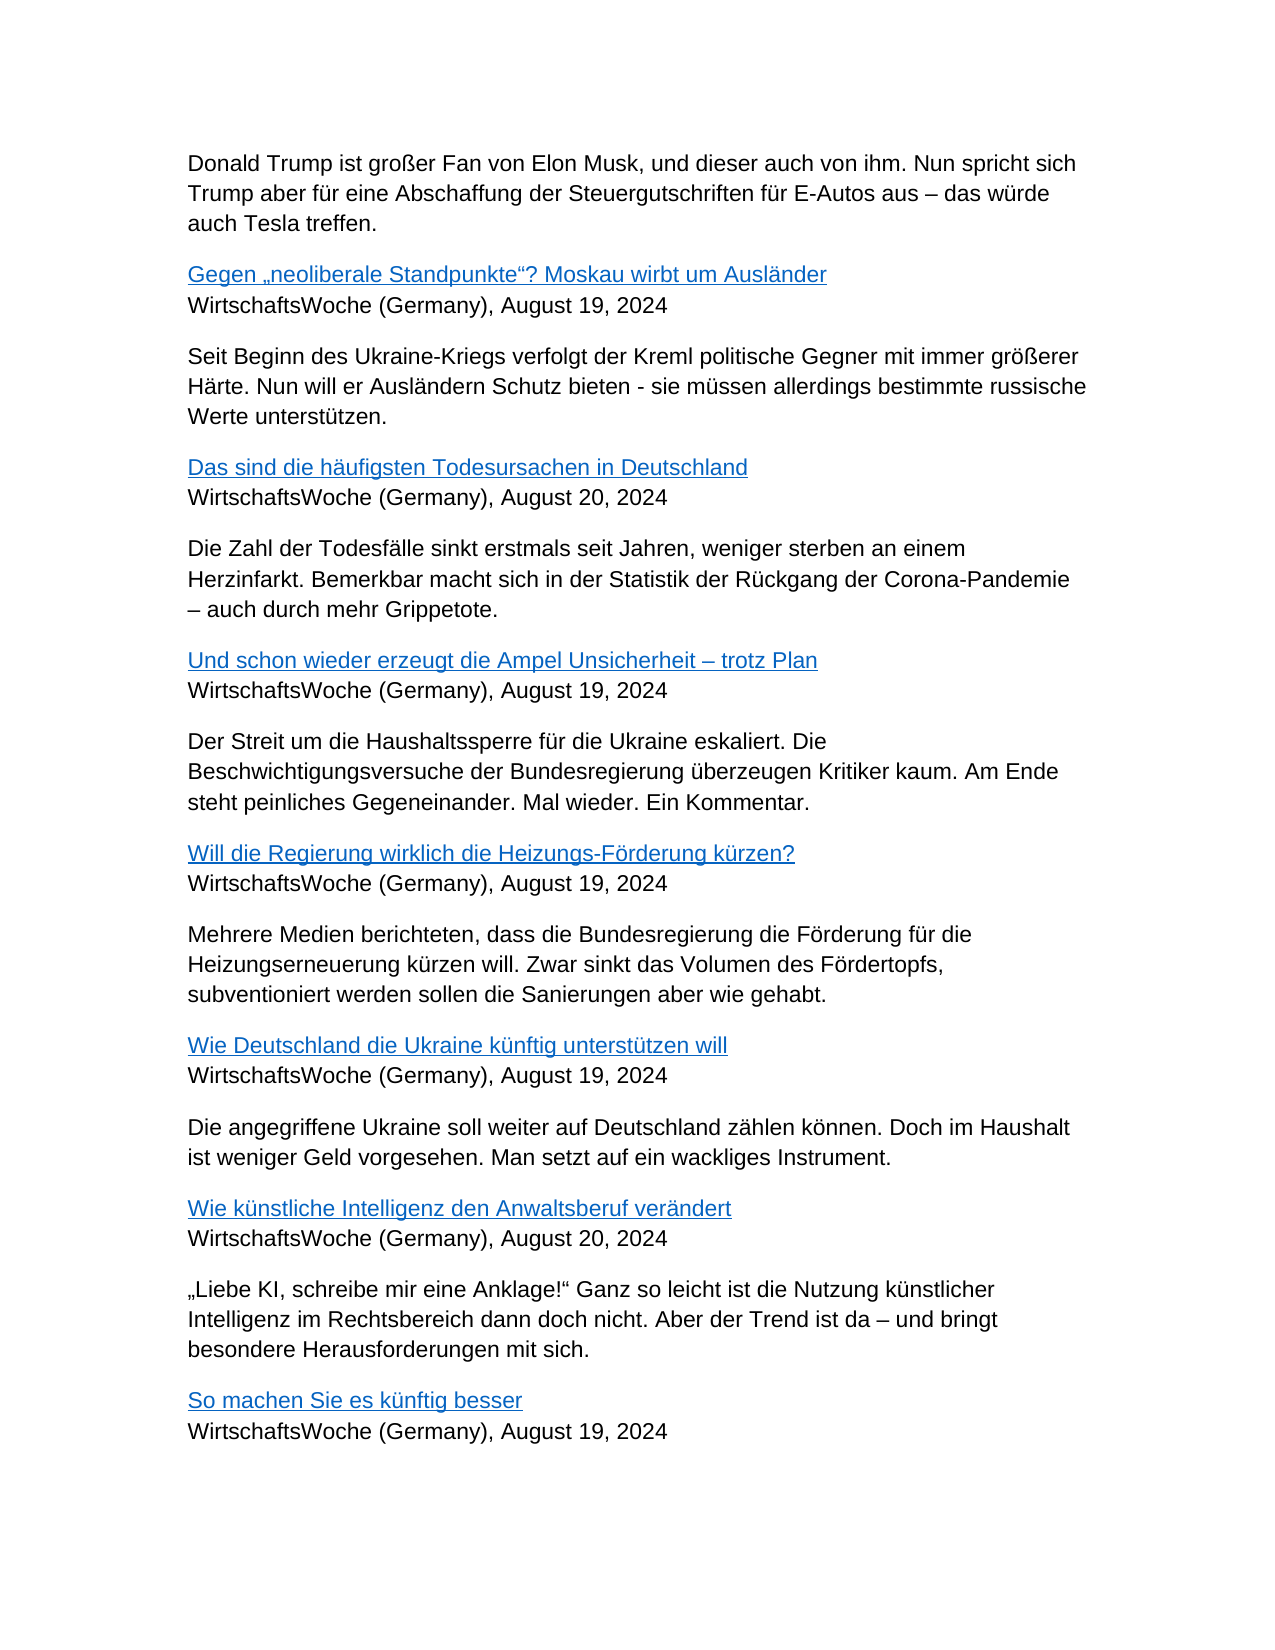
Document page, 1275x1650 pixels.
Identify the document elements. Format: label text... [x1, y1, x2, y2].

text Die Zahl der Todesfälle sinkt erstmals seit Jahren, weniger sterben an einem Herzinfarkt. Bemerkbar macht sich in der Statistik der Rückgang der Corona-Pandemie – auch durch mehr Grippetote. [187, 535, 1087, 622]
text Will die Regierung wirklich die Heizungs-Förderung kürzen? WirtschaftsWoche (Germany), August 19, 2024 [187, 839, 1087, 896]
text Donald Trump ist großer Fan von Elon Musk, und dieser auch von ihm. Nun spricht sich Trump aber für eine Abschaffung der Steuergutschriften für E-Autos aus – das würde auch Tesla treffen. [187, 150, 1087, 237]
text Wie künstliche Intelligenz den Anwaltsberuf verändert WirtschaftsWoche (Germany), August 20, 2024 [187, 1195, 1087, 1251]
text Gegen „neoliberale Standpunkte“? Moskau wirbt um Ausländer WirtschaftsWoche (Germany), August 19, 2024 [187, 261, 1087, 318]
text „Liebe KI, schreibe mir eine Anklage!“ Ganz so leicht ist die Nutzung künstlicher Intelligenz im Rechtsbereich dann doch nicht. Aber der Trend ist da – und bringt besondere Herausforderungen mit sich. [187, 1276, 1087, 1363]
text Die angegriffene Ukraine soll weiter auf Deutschland zählen können. Doch im Haushalt ist weniger Geld vorgesehen. Man setzt auf ein wackliges Instrument. [187, 1113, 1087, 1170]
text Und schon wieder erzeugt die Ampel Unsicherheit – trotz Plan WirtschaftsWoche (Germany), August 19, 2024 [187, 647, 1087, 703]
text Wie Deutschland die Ukraine künftig unterstützen will WirtschaftsWoche (Germany), August 19, 2024 [187, 1032, 1087, 1089]
text Mehrere Medien berichteten, dass die Bundesregierung die Förderung für die Heizungserneuerung kürzen will. Zwar sinkt das Volumen des Fördertopfs, subventioniert werden sollen die Sanierungen aber wie gehabt. [187, 921, 1087, 1008]
text Das sind die häufigsten Todesursachen in Deutschland WirtschaftsWoche (Germany), August 20, 2024 [187, 454, 1087, 511]
text So machen Sie es künftig besser WirtschaftsWoche (Germany), August 19, 2024 [187, 1387, 1087, 1444]
text Der Streit um die Haushaltssperre für die Ukraine eskaliert. Die Beschwichtigungsversuche der Bundesregierung überzeugen Kritiker kaum. Am Ende steht peinliches Gegeneinander. Mal wieder. Ein Kommentar. [187, 728, 1087, 815]
text Seit Beginn des Ukraine-Kriegs verfolgt der Kreml politische Gegner mit immer größerer Härte. Nun will er Ausländern Schutz bieten - sie müssen allerdings bestimmte russische Werte unterstützen. [187, 343, 1087, 429]
